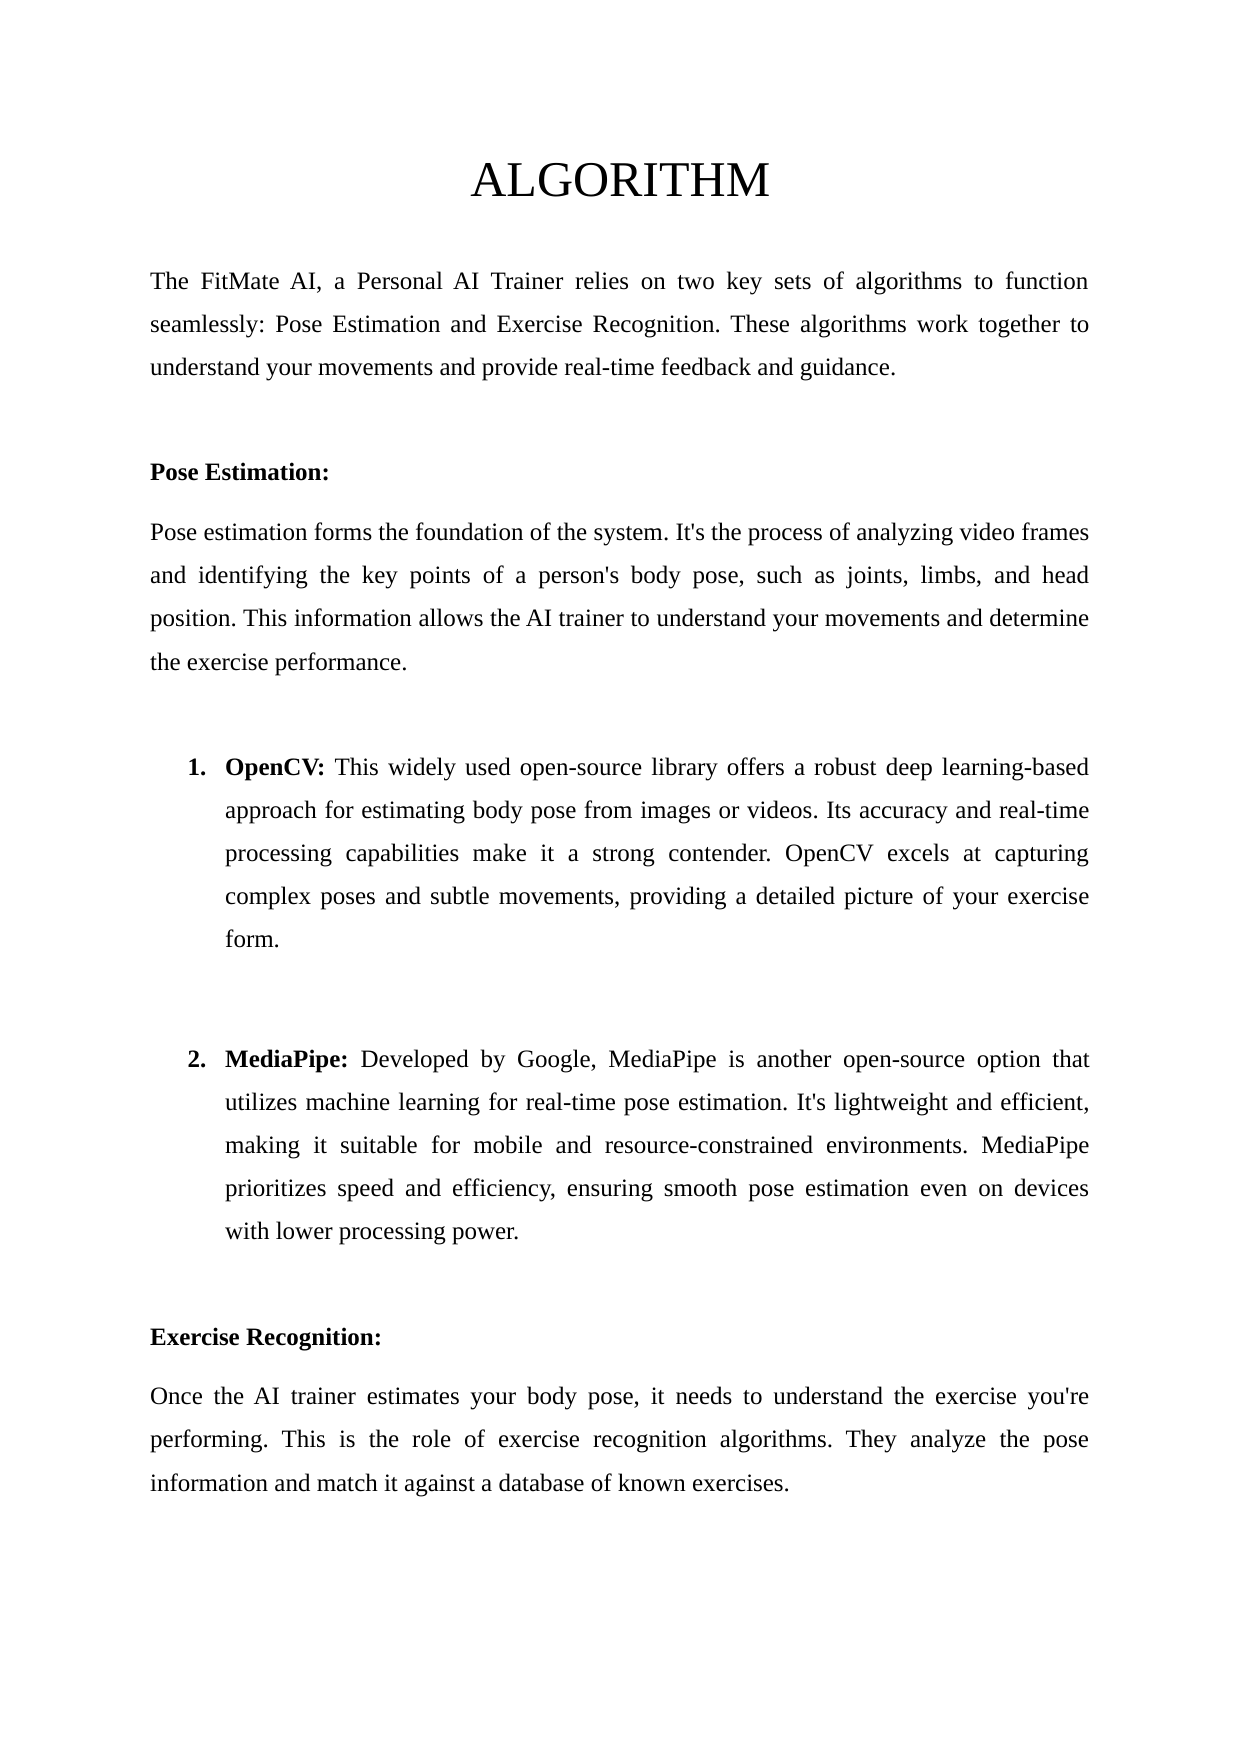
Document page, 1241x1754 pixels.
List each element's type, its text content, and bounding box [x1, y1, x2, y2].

text Pose estimation forms the foundation of the system. It's the process of analyzing video frames and identifying the key points of a person's body pose, such as joints, limbs, and head position. This information allows the AI trainer to understand your movements and determine the exercise performance. [150, 517, 1090, 675]
list MediaPipe: Developed by Google, MediaPipe is another open-source option that utilizes machine learning for real-time pose estimation. It's lightweight and efficient, making it suitable for mobile and resource-constrained environments. MediaPipe prioritizes speed and efficiency, ensuring smooth pose estimation even on devices with lower processing power. [187, 1044, 1090, 1245]
list OpenCV: This widely used open-source library offers a robust deep learning-based approach for estimating body pose from images or videos. Its accuracy and real-time processing capabilities make it a strong contender. OpenCV excels at capturing complex poses and subtle movements, providing a detailed picture of your exercise form. [187, 752, 1090, 953]
text Pose Estimation: [150, 457, 1090, 486]
text Exercise Recognition: [150, 1322, 1090, 1350]
text ALGORITHM [150, 150, 1090, 207]
text The FitMate AI, a Personal AI Trainer relies on two key sets of algorithms to function seamlessly: Pose Estimation and Exercise Recognition. These algorithms work together to understand your movements and provide real-time feedback and guidance. [150, 266, 1090, 381]
text Once the AI trainer estimates your body pose, it needs to understand the exercise you're performing. This is the role of exercise recognition algorithms. They analyze the pose information and match it against a database of known exercises. [150, 1381, 1090, 1496]
